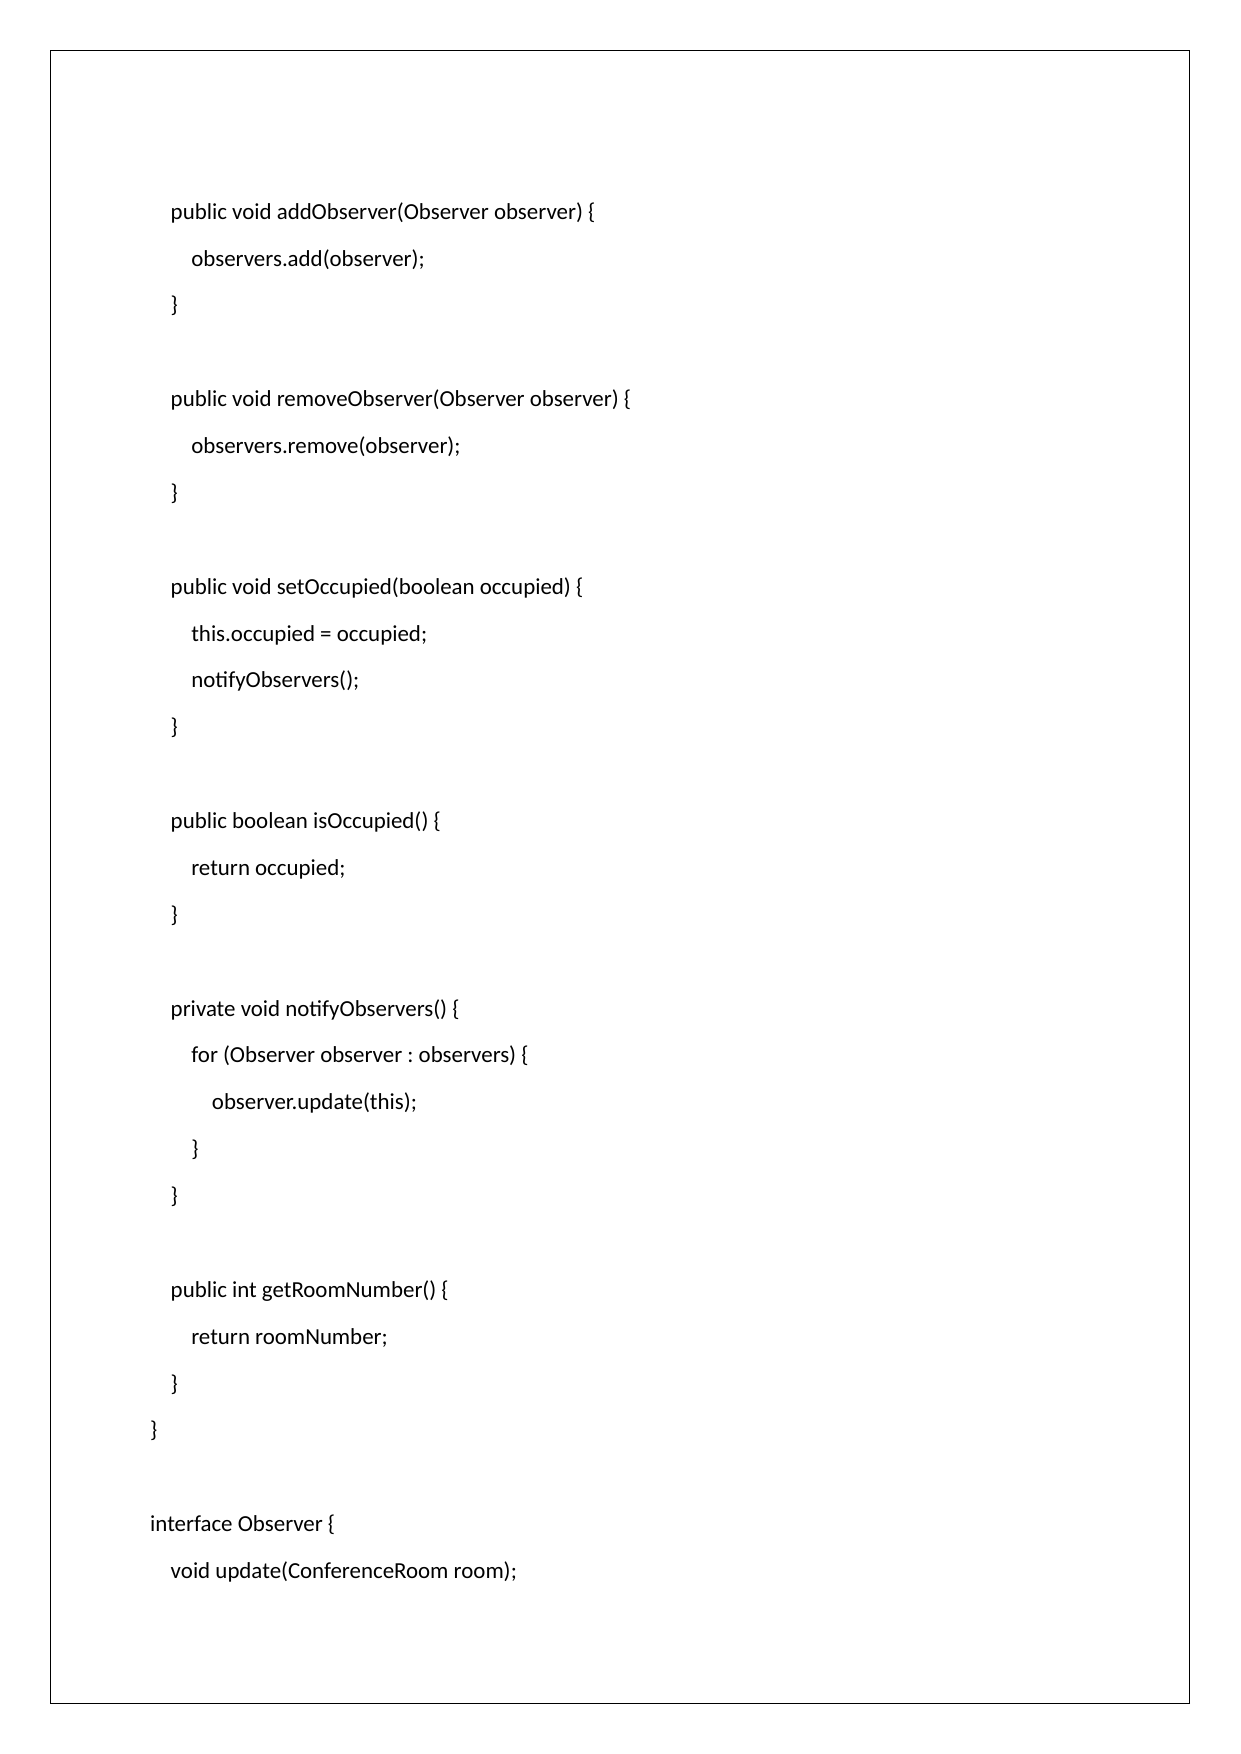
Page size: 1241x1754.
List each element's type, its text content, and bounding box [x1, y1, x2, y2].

text for (Observer observer : observers) { [150, 1041, 1090, 1069]
text notifyObservers(); [150, 666, 1090, 694]
text public void setOccupied(boolean occupied) { [150, 572, 1090, 600]
text observer.update(this); [150, 1087, 1090, 1116]
text void update(ConferenceRoom room); [150, 1556, 1090, 1584]
text interface Observer { [150, 1509, 1090, 1537]
text observers.add(observer); [150, 244, 1090, 272]
text this.occupied = occupied; [150, 619, 1090, 647]
text return occupied; [150, 853, 1090, 881]
text public int getRoomNumber() { [150, 1275, 1090, 1303]
text } [150, 1416, 1090, 1444]
text return roomNumber; [150, 1322, 1090, 1350]
text private void notifyObservers() { [150, 994, 1090, 1022]
text } [150, 1134, 1090, 1162]
text public void removeObserver(Observer observer) { [150, 384, 1090, 412]
text } [150, 478, 1090, 506]
text public boolean isOccupied() { [150, 806, 1090, 834]
text public void addObserver(Observer observer) { [150, 197, 1090, 225]
text } [150, 712, 1090, 741]
text } [150, 900, 1090, 928]
text } [150, 291, 1090, 319]
text observers.remove(observer); [150, 431, 1090, 459]
text } [150, 1181, 1090, 1209]
text } [150, 1369, 1090, 1397]
